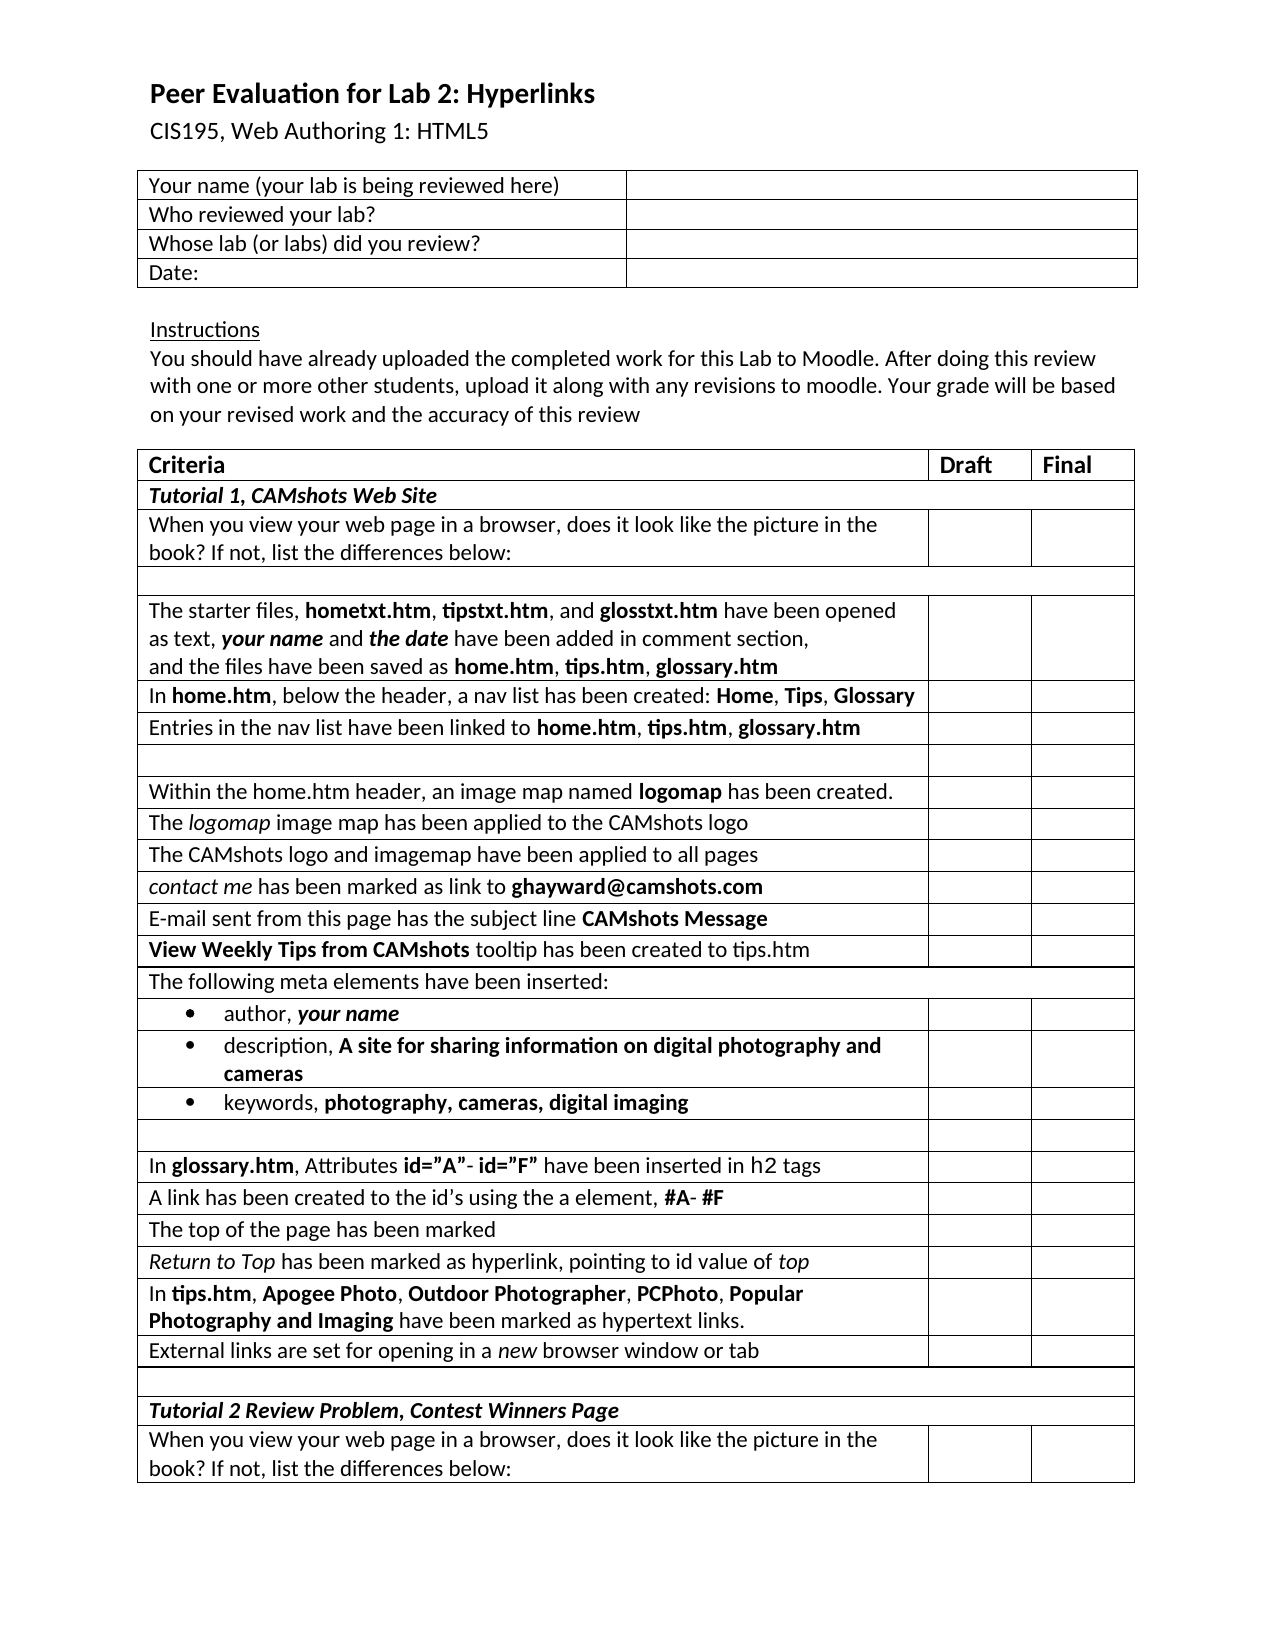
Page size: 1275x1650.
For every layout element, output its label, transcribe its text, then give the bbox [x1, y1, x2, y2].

table_cell [1032, 1336, 1134, 1366]
table_cell [1032, 745, 1134, 776]
table_cell [1032, 840, 1134, 871]
table_cell When you view your web page in a browser, does it look like the picture in the book? If not, list the differences below: [138, 1426, 928, 1482]
table_cell The CAMshots logo and imagemap have been applied to all pages [138, 840, 928, 871]
table_header Your name (your lab is being reviewed here) [138, 171, 626, 199]
table_cell [1032, 510, 1134, 566]
table_cell [929, 596, 1031, 680]
table_cell [929, 713, 1031, 744]
table_cell Entries in the nav list have been linked to home.htm, tips.htm, glossary.htm [138, 713, 928, 744]
table_cell [138, 1368, 1134, 1396]
table_cell [929, 745, 1031, 776]
table_cell [1032, 1426, 1134, 1482]
table_cell [627, 230, 1137, 257]
table_cell In home.htm, below the header, a nav list has been created: Home, Tips, Glossary [138, 681, 928, 712]
table_cell [929, 1336, 1031, 1366]
table_cell [138, 567, 1134, 595]
table_cell [929, 1183, 1031, 1214]
table_cell contact me has been marked as link to ghayward@camshots.com [138, 872, 928, 903]
table_cell A link has been created to the id’s using the a element, #A- #F [138, 1183, 928, 1214]
table_cell [1032, 681, 1134, 712]
table_cell [929, 872, 1031, 903]
table_header Criteria [138, 450, 928, 480]
table_cell When you view your web page in a browser, does it look like the picture in the book? If not, list the differences below: [138, 510, 928, 566]
table_cell [929, 936, 1031, 966]
table_cell [929, 1247, 1031, 1278]
table_cell description, A site for sharing information on digital photography and cameras [138, 1031, 928, 1087]
table_cell The following meta elements have been inserted: [138, 968, 1134, 998]
table_cell [1032, 1247, 1134, 1278]
table_cell [1032, 999, 1134, 1030]
table_cell Within the home.htm header, an image map named logomap has been created. [138, 777, 928, 807]
text Instructions You should have already uploaded the completed work for this Lab to Moodle. After doing this review with one or more other students, upload it along with any revisions to moodle. Your grade will be based on your revised work and the accuracy of this review [150, 288, 1125, 428]
table_cell Return to Top has been marked as hyperlink, pointing to id value of top [138, 1247, 928, 1278]
table_cell [627, 259, 1137, 287]
table_cell [1032, 1120, 1134, 1151]
table_cell [1032, 1279, 1134, 1335]
table_cell author, your name [138, 999, 928, 1030]
table_cell [929, 681, 1031, 712]
table_cell [1032, 1152, 1134, 1182]
table_cell [138, 1120, 928, 1151]
table_cell [929, 777, 1031, 807]
table_cell [929, 1152, 1031, 1182]
table_cell [929, 1279, 1031, 1335]
table_cell [138, 745, 928, 776]
table_cell [929, 809, 1031, 839]
table_cell [1032, 936, 1134, 966]
table_cell [1032, 1215, 1134, 1246]
table_cell [1032, 1183, 1134, 1214]
table_cell The logomap image map has been applied to the CAMshots logo [138, 809, 928, 839]
table_cell [1032, 809, 1134, 839]
table_cell [929, 1031, 1031, 1087]
table_cell Who reviewed your lab? [138, 200, 626, 228]
table_cell The starter files, hometxt.htm, tipstxt.htm, and glosstxt.htm have been opened as text, your name and the date have been added in comment section, and the files have been saved as home.htm, tips.htm, glossary.htm [138, 596, 928, 680]
table_cell Whose lab (or labs) did you review? [138, 230, 626, 257]
table_cell [1032, 904, 1134, 934]
table_cell [929, 999, 1031, 1030]
table_header Final [1032, 450, 1134, 480]
table_cell [1032, 1031, 1134, 1087]
table_cell In glossary.htm, Attributes id=”A”- id=”F” have been inserted in h2 tags [138, 1152, 928, 1182]
table_cell [1032, 713, 1134, 744]
table_cell [929, 904, 1031, 934]
table_cell View Weekly Tips from CAMshots tooltip has been created to tips.htm [138, 936, 928, 966]
table_cell [929, 840, 1031, 871]
table_header Draft [929, 450, 1031, 480]
table_cell [1032, 596, 1134, 680]
table_cell [1032, 872, 1134, 903]
table_cell E-mail sent from this page has the subject line CAMshots Message [138, 904, 928, 934]
table_cell Tutorial 1, CAMshots Web Site [138, 481, 1134, 509]
table_cell keywords, photography, cameras, digital imaging [138, 1088, 928, 1119]
table_cell Date: [138, 259, 626, 287]
table_cell External links are set for opening in a new browser window or tab [138, 1336, 928, 1366]
table_cell [1032, 1088, 1134, 1119]
table_cell [627, 200, 1137, 228]
table_cell [929, 1088, 1031, 1119]
table_header [627, 171, 1137, 199]
table_cell [1032, 777, 1134, 807]
table_cell The top of the page has been marked [138, 1215, 928, 1246]
table_cell [929, 510, 1031, 566]
table_cell [929, 1426, 1031, 1482]
table_cell [929, 1215, 1031, 1246]
table_cell [929, 1120, 1031, 1151]
table_cell In tips.htm, Apogee Photo, Outdoor Photographer, PCPhoto, Popular Photography and Imaging have been marked as hypertext links. [138, 1279, 928, 1335]
table_cell Tutorial 2 Review Problem, Contest Winners Page [138, 1397, 1134, 1424]
